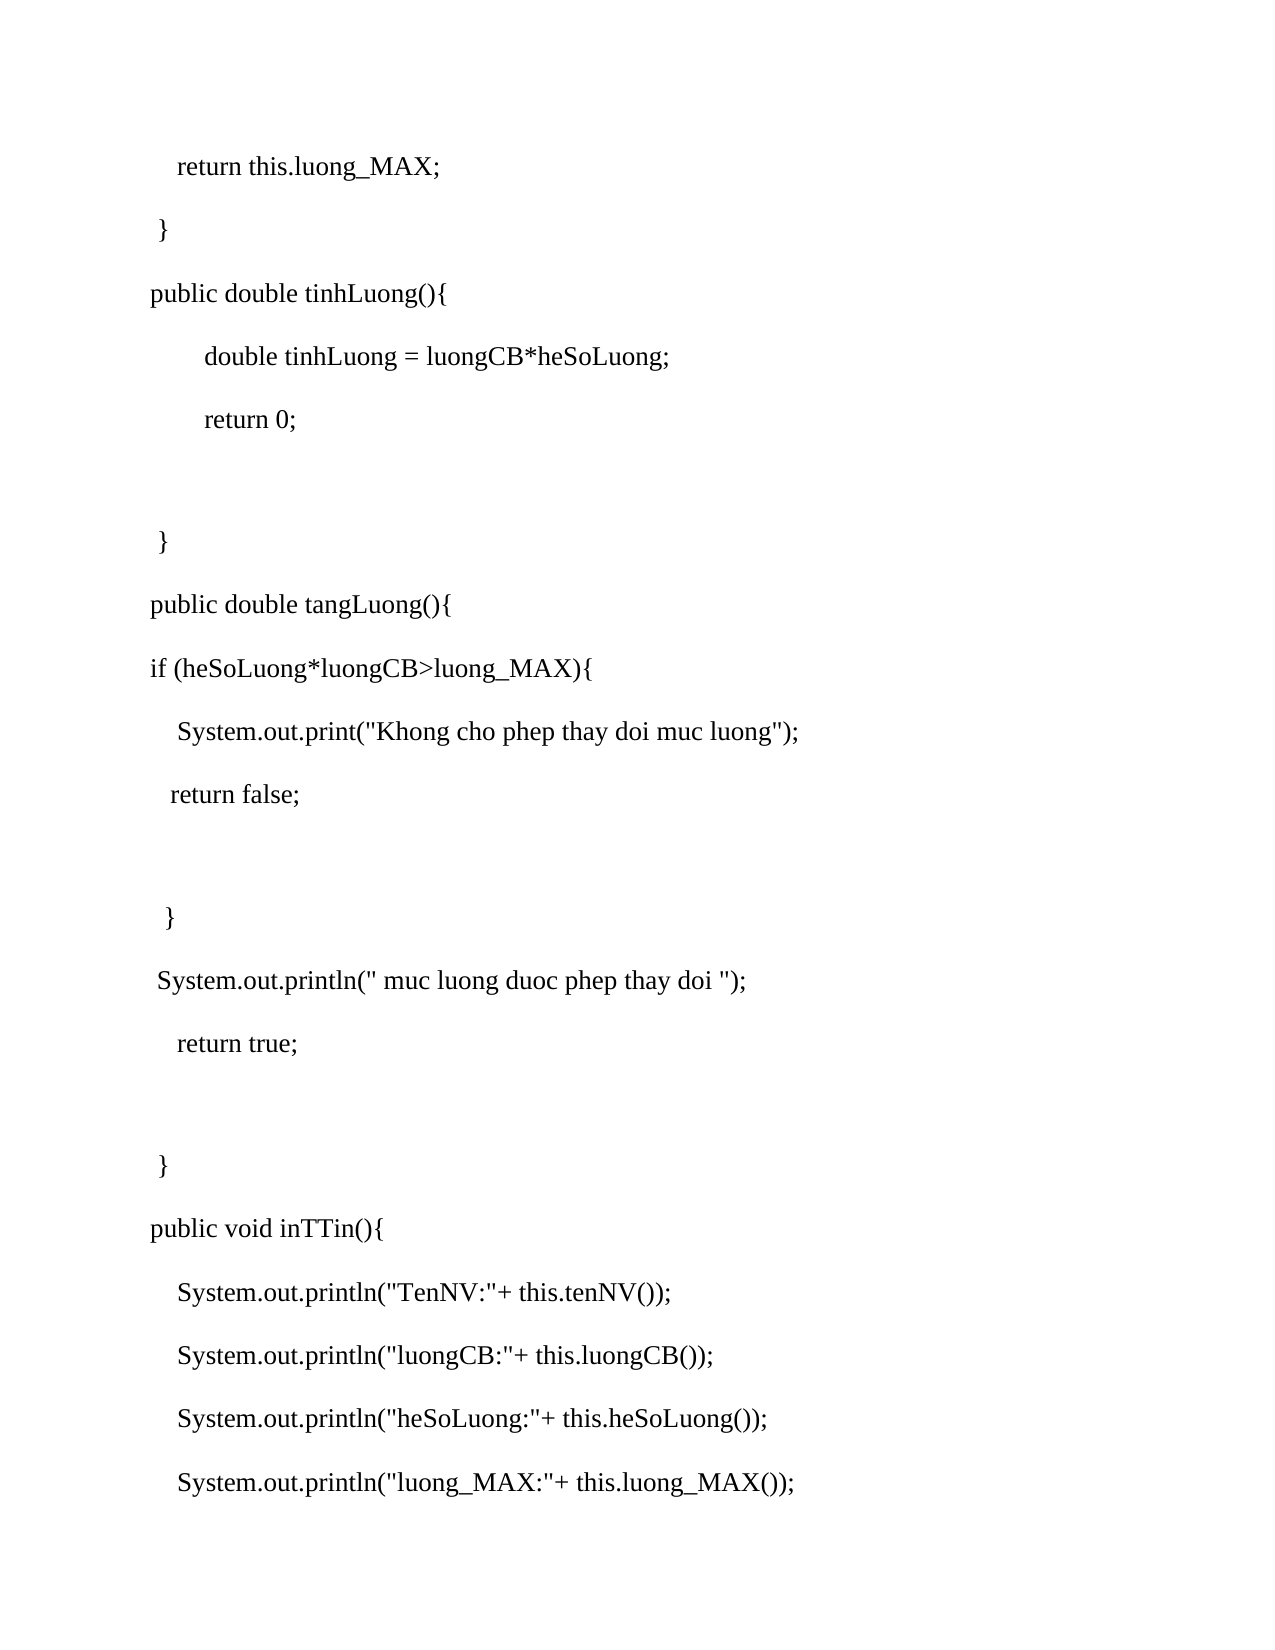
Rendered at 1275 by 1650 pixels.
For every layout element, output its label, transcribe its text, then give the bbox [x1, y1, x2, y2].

text public double tangLuong(){ [150, 589, 1125, 620]
text System.out.println("heSoLuong:"+ this.heSoLuong()); [150, 1403, 1125, 1434]
text return 0; [150, 403, 1125, 434]
text public void inTTin(){ [150, 1213, 1125, 1244]
text return false; [150, 779, 1125, 810]
text } [150, 525, 1125, 556]
text System.out.println("luongCB:"+ this.luongCB()); [150, 1339, 1125, 1370]
text public double tinhLuong(){ [150, 277, 1125, 308]
text return true; [150, 1027, 1125, 1058]
text double tinhLuong = luongCB*heSoLuong; [150, 340, 1125, 371]
text System.out.println("TenNV:"+ this.tenNV()); [150, 1276, 1125, 1307]
text System.out.println(" muc luong duoc phep thay doi "); [150, 964, 1125, 995]
text if (heSoLuong*luongCB>luong_MAX){ [150, 652, 1125, 683]
text } [150, 213, 1125, 244]
text } [150, 901, 1125, 932]
text return this.luong_MAX; [150, 150, 1125, 181]
text System.out.println("luong_MAX:"+ this.luong_MAX()); [150, 1466, 1125, 1497]
text System.out.print("Khong cho phep thay doi muc luong"); [150, 715, 1125, 746]
text } [150, 1149, 1125, 1180]
